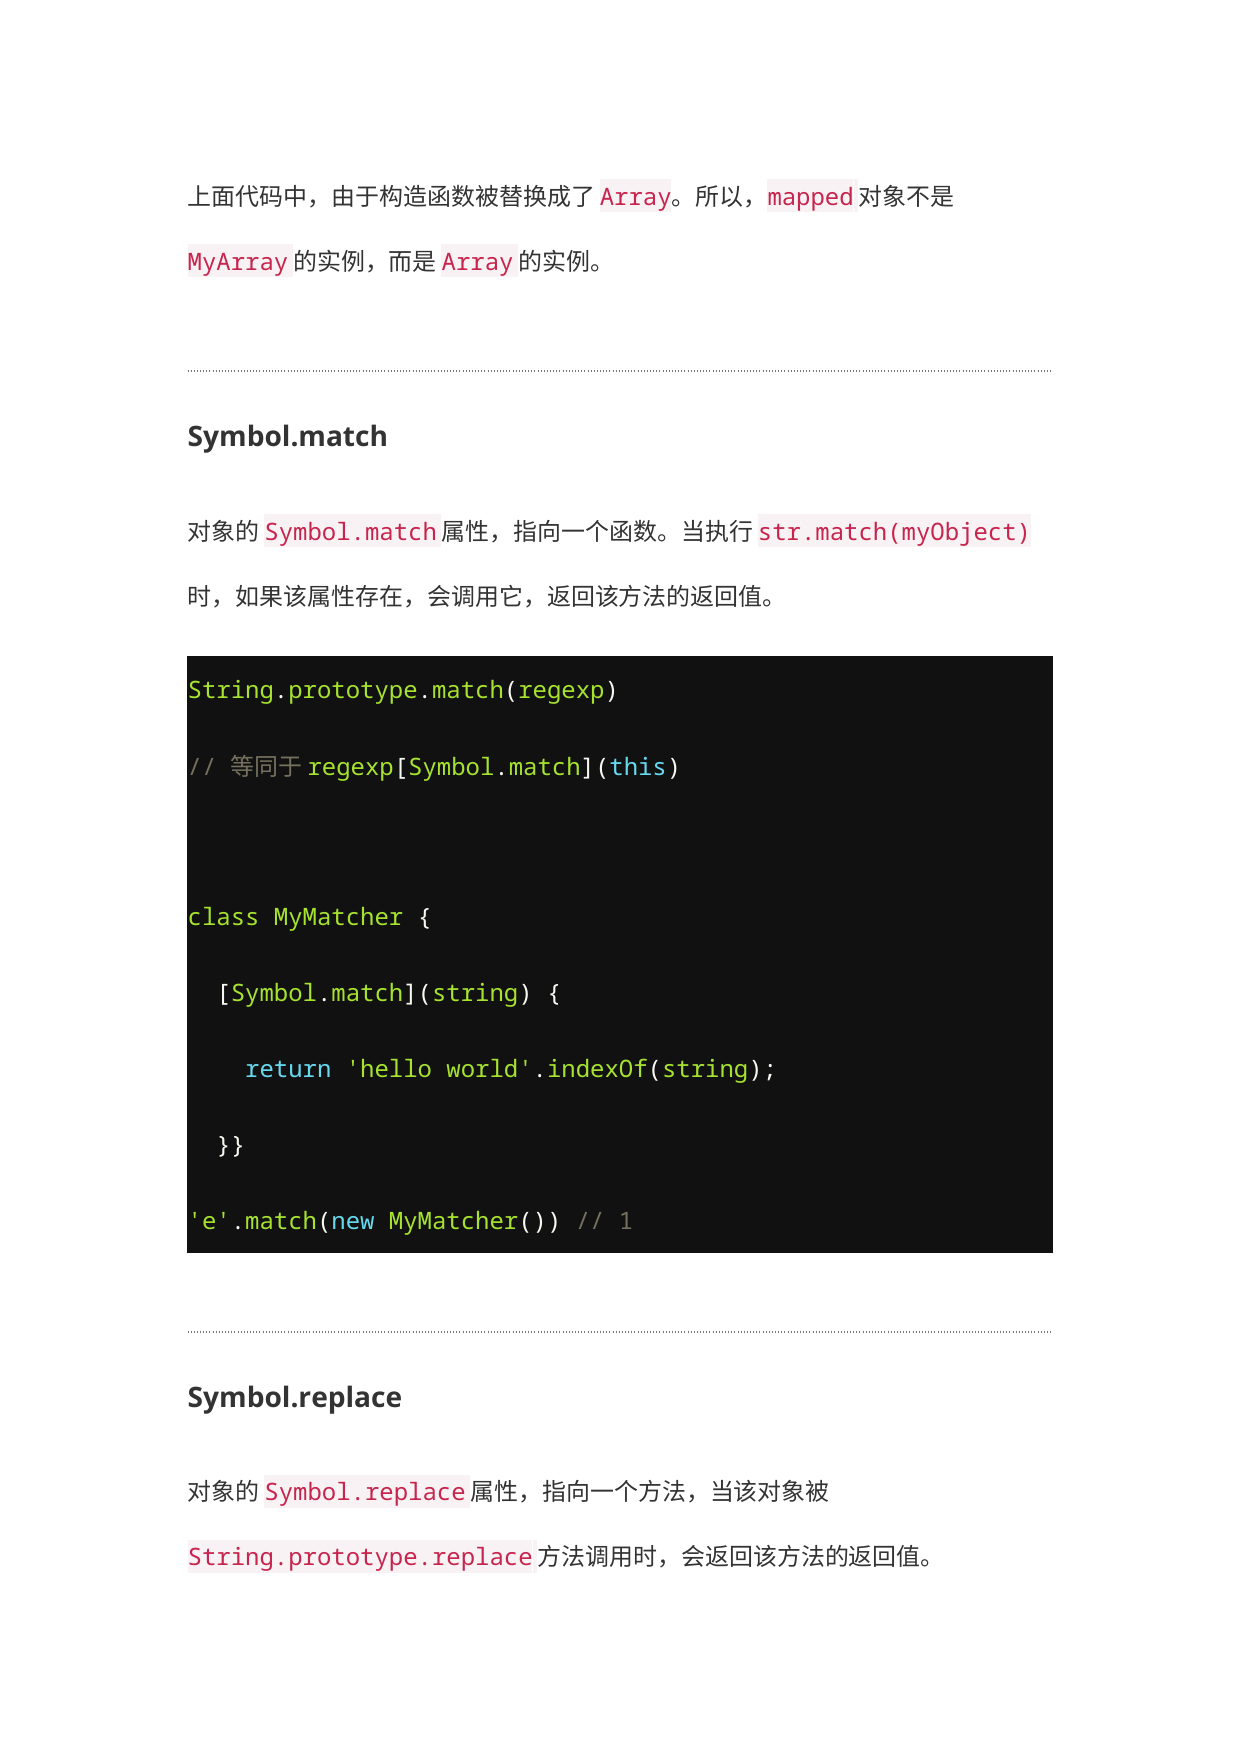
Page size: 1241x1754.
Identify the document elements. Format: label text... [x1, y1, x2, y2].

text 'e'.match(new MyMatcher()) // 1 [187, 1188, 1053, 1253]
text 对象的Symbol.replace属性，指向一个方法，当该对象被String.prototype.replace方法调用时，会返回该方法的返回值。 [187, 1458, 1053, 1588]
text return 'hello world'.indexOf(string); [187, 1036, 1053, 1101]
subtitle Symbol.match [187, 370, 1053, 468]
subtitle Symbol.replace [187, 1331, 1053, 1429]
text 对象的Symbol.match属性，指向一个函数。当执行str.match(myObject)时，如果该属性存在，会调用它，返回该方法的返回值。 [187, 497, 1053, 627]
text String.prototype.match(regexp) [187, 656, 1053, 721]
text 上面代码中，由于构造函数被替换成了Array。所以，mapped对象不是MyArray的实例，而是Array的实例。 [187, 162, 1053, 292]
text [Symbol.match](string) { [187, 960, 1053, 1025]
text // 等同于regexp[Symbol.match](this) [187, 732, 1053, 797]
text class MyMatcher { [187, 884, 1053, 949]
text }} [187, 1112, 1053, 1177]
